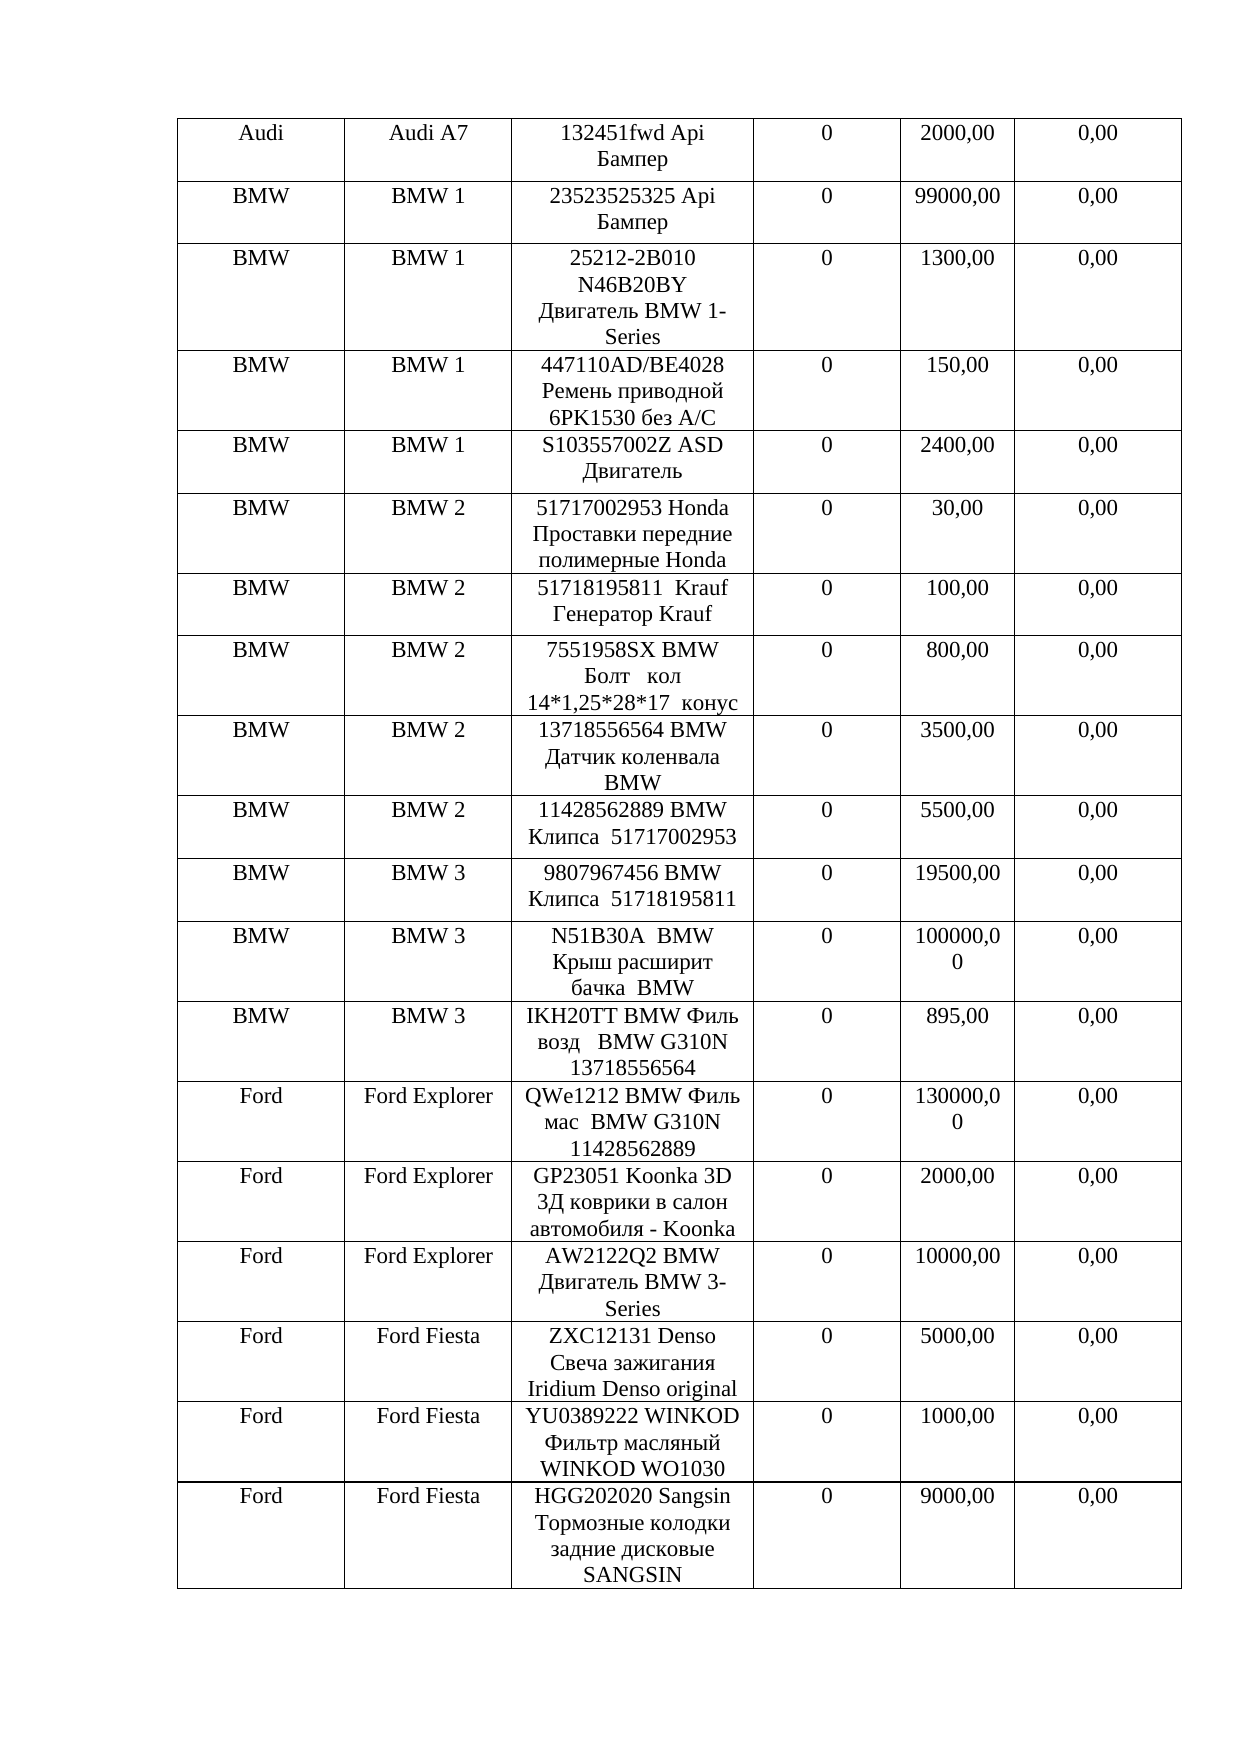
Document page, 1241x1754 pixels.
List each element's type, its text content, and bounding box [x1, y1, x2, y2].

table_cell HGG202020 Sangsin Тормозные колодки задние дисковые SANGSIN [512, 1483, 753, 1588]
table_cell 0,00 [1015, 1002, 1181, 1081]
table_cell 2400,00 [901, 431, 1014, 492]
table_cell BMW [178, 796, 344, 858]
table_cell BMW [178, 244, 344, 350]
table_cell 150,00 [901, 351, 1014, 430]
table_cell 11428562889 BMW Клипса 51717002953 [512, 796, 753, 858]
table_cell Ford [178, 1322, 344, 1401]
table_cell 0 [754, 859, 900, 921]
table_cell 0 [754, 574, 900, 635]
table_cell 447110AD/BE4028 Ремень приводной 6PK1530 без A/C [512, 351, 753, 430]
table_cell 30,00 [901, 494, 1014, 573]
table_cell BMW 3 [345, 1002, 511, 1081]
table_cell BMW [178, 1002, 344, 1081]
table_cell Audi A7 [345, 119, 511, 181]
table_cell 0,00 [1015, 859, 1181, 921]
table_cell Ford Explorer [345, 1082, 511, 1161]
table_cell BMW 2 [345, 716, 511, 795]
table_cell AW2122Q2 BMW Двигатель BMW 3-Series [512, 1242, 753, 1321]
table_cell 0,00 [1015, 1402, 1181, 1481]
table_cell 2000,00 [901, 119, 1014, 181]
table_cell 25212-2B010 N46B20BY Двигатель BMW 1-Series [512, 244, 753, 350]
table_cell 0,00 [1015, 574, 1181, 635]
table_cell ZXC12131 Denso Свеча зажигания Iridium Denso original [512, 1322, 753, 1401]
table_cell BMW 1 [345, 431, 511, 492]
table_cell 13718556564 BMW Датчик коленвала BMW [512, 716, 753, 795]
table_cell 0 [754, 431, 900, 492]
table_cell Ford Explorer [345, 1242, 511, 1321]
table_cell Ford Explorer [345, 1162, 511, 1241]
table_cell Ford Fiesta [345, 1483, 511, 1588]
table_cell 2000,00 [901, 1162, 1014, 1241]
table_cell 51718195811 Krauf Генератор Krauf [512, 574, 753, 635]
table_cell 0,00 [1015, 1483, 1181, 1588]
table_cell BMW [178, 431, 344, 492]
table_cell 7551958SX BMW Болт кол 14*1,25*28*17 конус [512, 636, 753, 715]
table_cell BMW 2 [345, 796, 511, 858]
table_cell 100000,00 [901, 922, 1014, 1001]
table_cell 10000,00 [901, 1242, 1014, 1321]
table_cell 132451fwd Api Бампер [512, 119, 753, 181]
table_cell Ford [178, 1162, 344, 1241]
table_cell S103557002Z ASD Двигатель [512, 431, 753, 492]
table_cell BMW 3 [345, 922, 511, 1001]
table_cell 0,00 [1015, 431, 1181, 492]
table_cell 0 [754, 922, 900, 1001]
table_cell Ford Fiesta [345, 1402, 511, 1481]
table_cell Ford [178, 1082, 344, 1161]
table_cell 0 [754, 1402, 900, 1481]
table_cell 23523525325 Api Бампер [512, 182, 753, 243]
table_cell 0 [754, 494, 900, 573]
table_cell 0,00 [1015, 796, 1181, 858]
table_cell 1000,00 [901, 1402, 1014, 1481]
table_cell BMW 1 [345, 182, 511, 243]
table_cell BMW [178, 574, 344, 635]
table_cell Ford [178, 1242, 344, 1321]
table_cell GP23051 Koonka 3D 3Д коврики в салон автомобиля - Koonka [512, 1162, 753, 1241]
table_cell 0,00 [1015, 636, 1181, 715]
table_cell 0,00 [1015, 1242, 1181, 1321]
table_cell 0 [754, 1082, 900, 1161]
table_cell BMW [178, 636, 344, 715]
table_cell 800,00 [901, 636, 1014, 715]
table_cell BMW [178, 859, 344, 921]
table_cell 0 [754, 1322, 900, 1401]
table_cell BMW [178, 716, 344, 795]
table_cell 0 [754, 182, 900, 243]
table_cell 5500,00 [901, 796, 1014, 858]
table_cell 9807967456 BMW Клипса 51718195811 [512, 859, 753, 921]
table_cell 0,00 [1015, 1082, 1181, 1161]
table_cell 0 [754, 796, 900, 858]
table_cell BMW 3 [345, 859, 511, 921]
table_cell 0,00 [1015, 922, 1181, 1001]
table_cell 130000,00 [901, 1082, 1014, 1161]
table_cell 0 [754, 1242, 900, 1321]
table_cell BMW 2 [345, 636, 511, 715]
table_cell 0 [754, 716, 900, 795]
table_cell 0,00 [1015, 119, 1181, 181]
table_cell 100,00 [901, 574, 1014, 635]
table_cell Audi [178, 119, 344, 181]
table_cell 0 [754, 244, 900, 350]
table_cell 0 [754, 636, 900, 715]
table_cell 19500,00 [901, 859, 1014, 921]
table_cell 0 [754, 119, 900, 181]
table_cell N51B30A BMW Крыш расширит бачка BMW [512, 922, 753, 1001]
table_cell 0 [754, 1162, 900, 1241]
table_cell 895,00 [901, 1002, 1014, 1081]
table_cell 0 [754, 351, 900, 430]
table_cell 0,00 [1015, 716, 1181, 795]
table_cell BMW [178, 351, 344, 430]
table_cell QWe1212 BMW Филь мас BMW G310N 11428562889 [512, 1082, 753, 1161]
table_cell YU0389222 WINKOD Фильтр масляный WINKOD WO1030 [512, 1402, 753, 1481]
table_cell 3500,00 [901, 716, 1014, 795]
table_cell 0,00 [1015, 244, 1181, 350]
table_cell BMW [178, 494, 344, 573]
table_cell BMW 2 [345, 494, 511, 573]
table_cell BMW 1 [345, 351, 511, 430]
table_cell BMW [178, 922, 344, 1001]
table_cell BMW [178, 182, 344, 243]
table_cell 99000,00 [901, 182, 1014, 243]
table_cell 0,00 [1015, 182, 1181, 243]
table_cell 0 [754, 1483, 900, 1588]
table_cell BMW 2 [345, 574, 511, 635]
table_cell BMW 1 [345, 244, 511, 350]
table_cell 9000,00 [901, 1483, 1014, 1588]
table_cell 51717002953 Honda Проставки передние полимерные Honda [512, 494, 753, 573]
table_cell IKH20TT BMW Филь возд BMW G310N 13718556564 [512, 1002, 753, 1081]
table_cell 0,00 [1015, 494, 1181, 573]
table_cell 5000,00 [901, 1322, 1014, 1401]
table_cell 0 [754, 1002, 900, 1081]
table_cell 0,00 [1015, 351, 1181, 430]
table_cell Ford [178, 1483, 344, 1588]
table_cell 0,00 [1015, 1162, 1181, 1241]
table_cell Ford Fiesta [345, 1322, 511, 1401]
table_cell 1300,00 [901, 244, 1014, 350]
table_cell 0,00 [1015, 1322, 1181, 1401]
table_cell Ford [178, 1402, 344, 1481]
